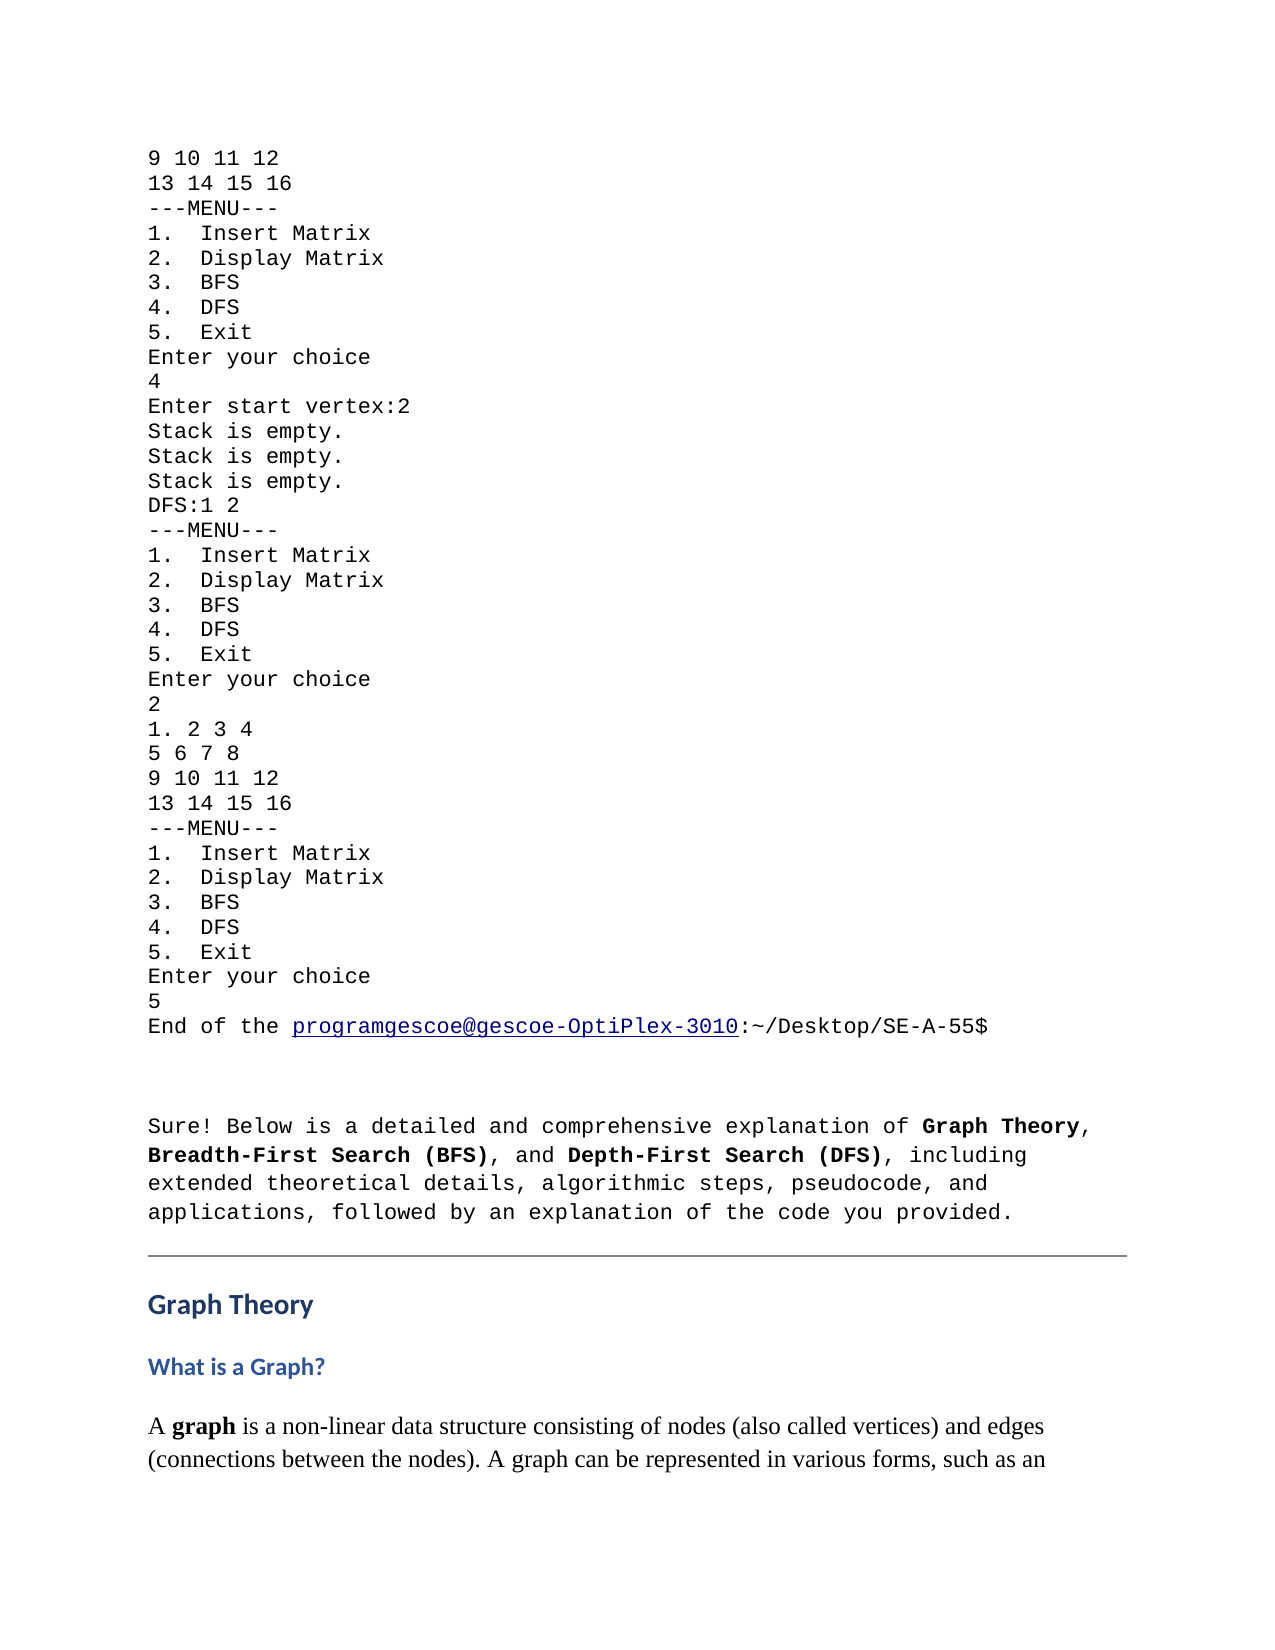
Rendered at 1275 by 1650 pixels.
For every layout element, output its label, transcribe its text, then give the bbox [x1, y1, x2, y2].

list BFS [148, 891, 1127, 916]
text Enter your choice [148, 966, 1127, 991]
list DFS [148, 916, 1127, 941]
text Enter start vertex:2 [148, 396, 1127, 420]
list DFS [148, 619, 1127, 643]
text 5 6 7 8 [148, 743, 1127, 767]
subtitle What is a Graph? [148, 1351, 1127, 1381]
list Exit [148, 643, 1127, 668]
list 2 3 4 [148, 718, 1127, 743]
list Exit [148, 941, 1127, 966]
list Display Matrix [148, 569, 1127, 594]
text 5 [148, 991, 1127, 1015]
list BFS [148, 594, 1127, 619]
text 9 10 11 12 [148, 148, 1127, 172]
text 13 14 15 16 [148, 792, 1127, 817]
text ---MENU--- [148, 197, 1127, 222]
text Stack is empty. [148, 420, 1127, 445]
text Enter your choice [148, 668, 1127, 693]
text Stack is empty. [148, 470, 1127, 495]
text 13 14 15 16 [148, 172, 1127, 197]
list Insert Matrix [148, 842, 1127, 867]
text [148, 1411, 1127, 1473]
text DFS:1 2 [148, 495, 1127, 519]
list Display Matrix [148, 247, 1127, 272]
text ---MENU--- [148, 519, 1127, 544]
text 4 [148, 371, 1127, 396]
list Insert Matrix [148, 222, 1127, 247]
text Sure! Below is a detailed and comprehensive explanation of Graph Theory, Breadth-First Search (BFS), and Depth-First Search (DFS), including extended theoretical details, algorithmic steps, pseudocode, and applications, followed by an explanation of the code you provided. [148, 1116, 1127, 1226]
list Exit [148, 321, 1127, 346]
text Stack is empty. [148, 445, 1127, 470]
text Enter your choice [148, 346, 1127, 371]
subtitle Graph Theory [148, 1286, 1127, 1321]
text ---MENU--- [148, 817, 1127, 842]
list BFS [148, 272, 1127, 296]
text 2 [148, 693, 1127, 718]
text End of the programgescoe@gescoe-OptiPlex-3010:~/Desktop/SE-A-55$ [148, 1015, 1127, 1040]
list DFS [148, 296, 1127, 321]
text 9 10 11 12 [148, 767, 1127, 792]
list Display Matrix [148, 867, 1127, 891]
list Insert Matrix [148, 544, 1127, 569]
